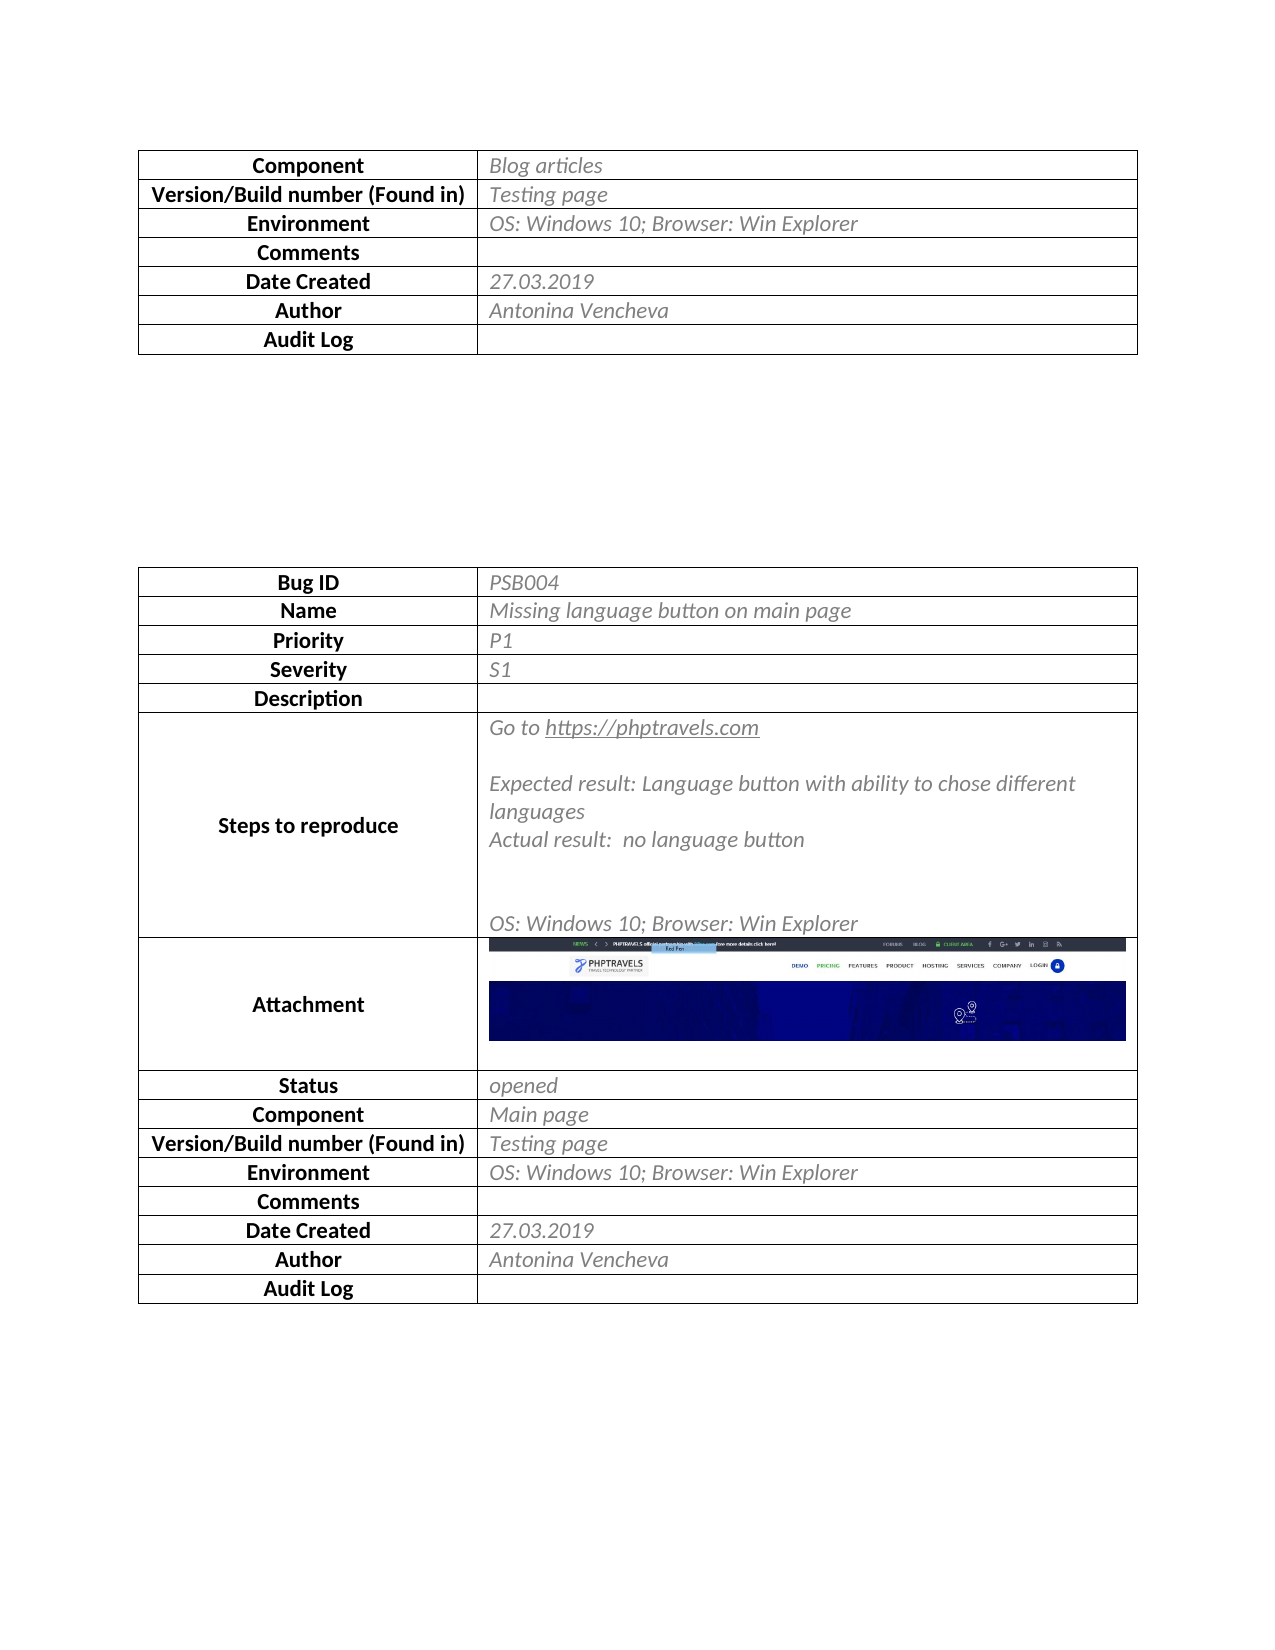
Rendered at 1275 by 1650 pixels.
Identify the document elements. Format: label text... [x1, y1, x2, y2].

table_cell [478, 684, 1137, 712]
table_cell Comments [139, 1187, 477, 1215]
table_cell Go to https://phptravels.com Expected result: Language button with ability to chose different languages Actual result: no language button OS: Windows 10; Browser: Win Explorer [478, 713, 1137, 937]
table_cell Audit Log [139, 325, 477, 353]
table_cell Version/Build number (Found in) [139, 180, 477, 208]
table_cell Status [139, 1071, 477, 1099]
table_cell S1 [478, 655, 1137, 683]
table_cell 27.03.2019 [478, 267, 1137, 295]
table_cell [478, 1275, 1137, 1302]
table_cell opened [478, 1071, 1137, 1099]
table_header PSB004 [478, 568, 1137, 596]
table_cell Priority [139, 626, 477, 654]
table_cell Audit Log [139, 1275, 477, 1302]
table_cell [478, 1187, 1137, 1215]
table_cell Environment [139, 209, 477, 237]
table_cell Antonina Vencheva [478, 296, 1137, 324]
table_cell Author [139, 1245, 477, 1273]
table_header Bug ID [139, 568, 477, 596]
table_cell 27.03.2019 [478, 1216, 1137, 1244]
table_cell Component [139, 151, 477, 179]
picture [489, 938, 1126, 1041]
table_cell Attachment [139, 938, 477, 1070]
table_cell Date Created [139, 1216, 477, 1244]
table_cell Testing page [478, 1129, 1137, 1157]
table_cell [478, 325, 1137, 353]
table_cell OS: Windows 10; Browser: Win Explorer [478, 1158, 1137, 1186]
table_cell OS: Windows 10; Browser: Win Explorer [478, 209, 1137, 237]
table_cell Comments [139, 238, 477, 266]
table_cell Steps to reproduce [139, 713, 477, 937]
table_cell Main page [478, 1100, 1137, 1128]
table_cell Name [139, 597, 477, 625]
table_cell Component [139, 1100, 477, 1128]
table_cell Version/Build number (Found in) [139, 1129, 477, 1157]
table_cell Author [139, 296, 477, 324]
table_cell Antonina Vencheva [478, 1245, 1137, 1273]
table_cell Environment [139, 1158, 477, 1186]
table_cell [478, 938, 1137, 1070]
table_cell Severity [139, 655, 477, 683]
table_cell Date Created [139, 267, 477, 295]
table_cell Description [139, 684, 477, 712]
table_cell [478, 238, 1137, 266]
table_cell P1 [478, 626, 1137, 654]
table_cell Testing page [478, 180, 1137, 208]
table_cell Missing language button on main page [478, 597, 1137, 625]
table_cell Blog articles [478, 151, 1137, 179]
